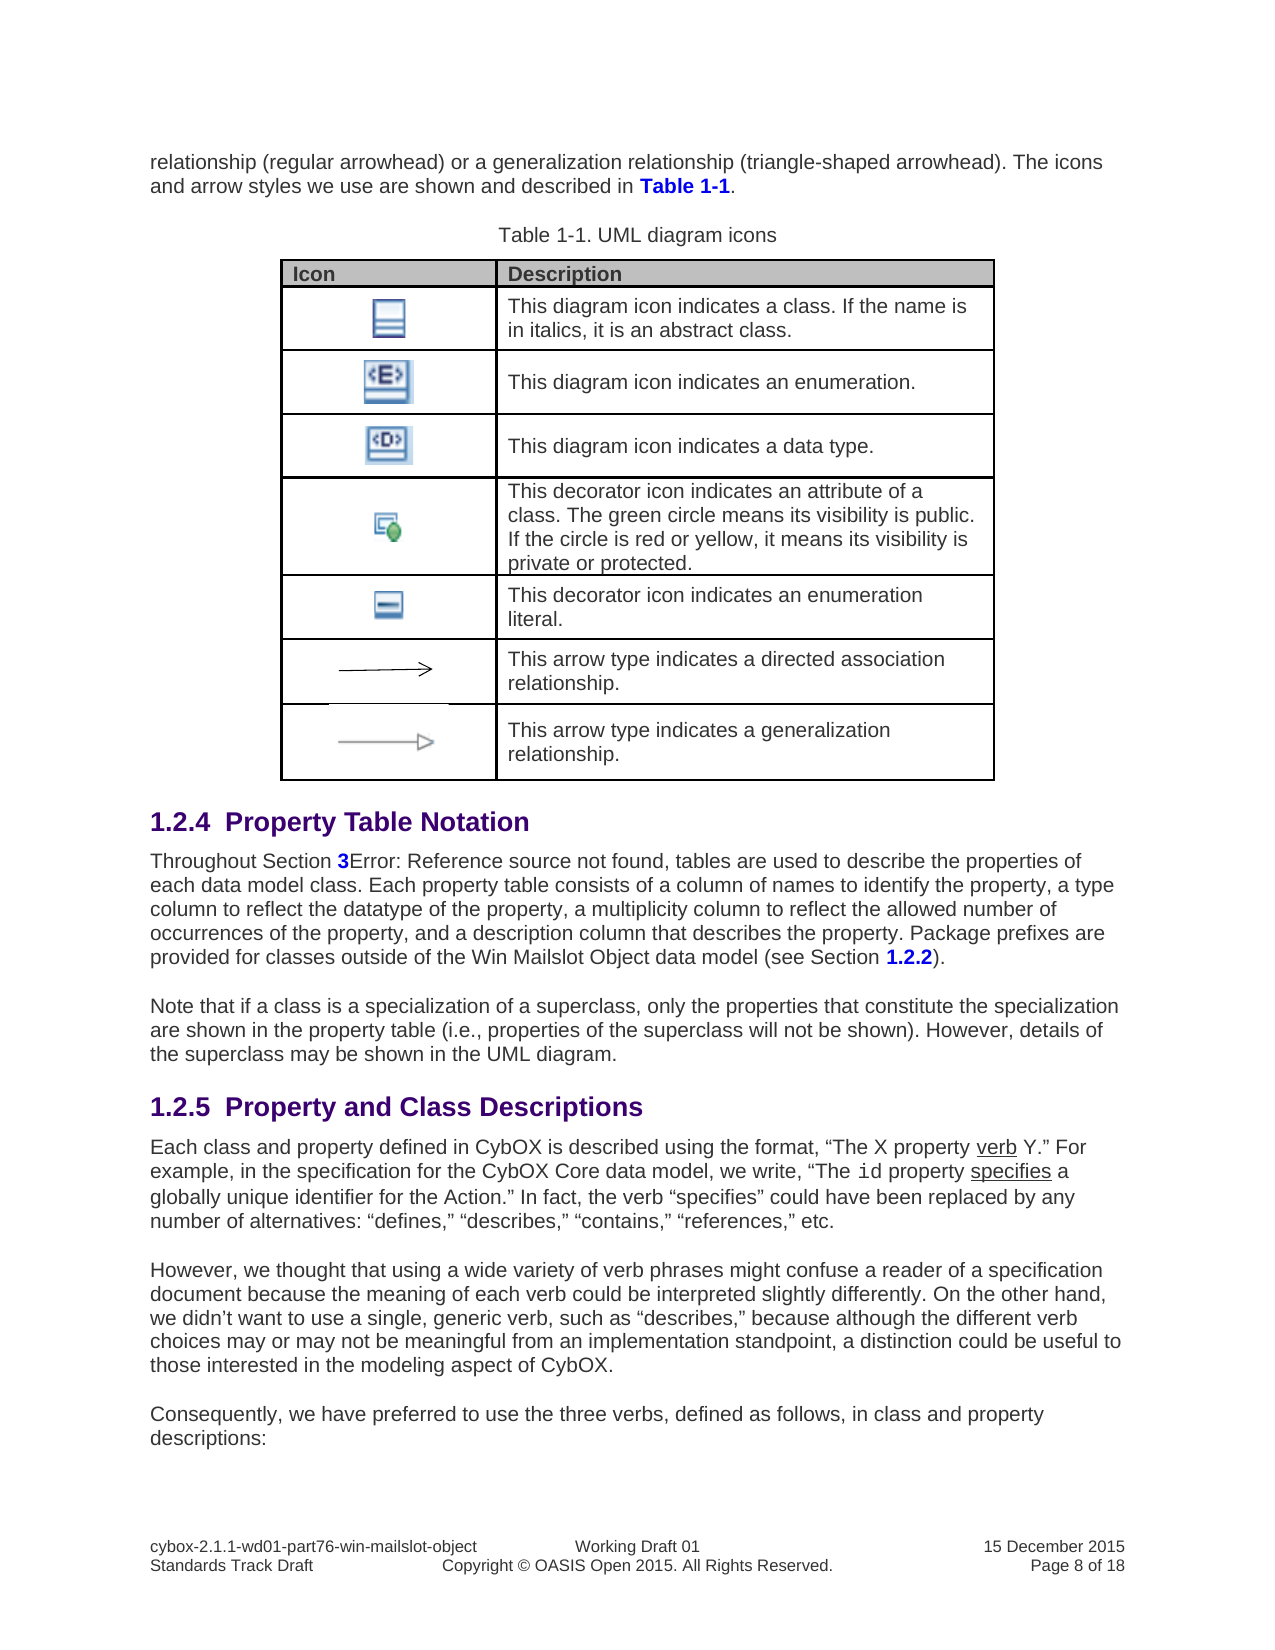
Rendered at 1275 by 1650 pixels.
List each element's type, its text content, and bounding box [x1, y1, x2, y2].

picture [364, 426, 414, 465]
table_cell [283, 351, 495, 413]
table_cell This arrow type indicates a generalization relationship. [498, 705, 993, 778]
table_cell [283, 576, 495, 638]
table_cell This decorator icon indicates an attribute of a class. The green circle means its visibility is public. If the circle is red or yellow, it means its visibility is private or protected. [498, 479, 993, 574]
picture [329, 704, 449, 779]
table_cell [283, 640, 495, 702]
table_cell [283, 479, 495, 574]
table_header Description [498, 261, 993, 285]
table_cell This diagram icon indicates a data type. [498, 415, 993, 476]
subtitle Property and Class Descriptions [150, 1091, 1125, 1122]
table_cell This decorator icon indicates an enumeration literal. [498, 576, 993, 638]
table_cell [283, 415, 495, 476]
table_cell [283, 705, 329, 778]
table_cell This diagram icon indicates an enumeration. [498, 351, 993, 413]
subtitle Property Table Notation [150, 806, 1125, 837]
table_cell [449, 705, 495, 778]
table_cell This arrow type indicates a directed association relationship. [498, 640, 993, 702]
picture [373, 511, 404, 542]
picture [363, 360, 414, 404]
table_cell [283, 288, 495, 349]
text However, we thought that using a wide variety of verb phrases might confuse a reader of a specification document because the meaning of each verb could be interpreted slightly differently. On the other hand, we didn’t want to use a single, generic verb, such as “describes,” because although the different verb choices may or may not be meaningful from an implementation standpoint, a distinction could be useful to those interested in the modeling aspect of CybOX. [150, 1257, 1125, 1377]
table_header Icon [283, 261, 495, 285]
text Note that if a class is a specialization of a superclass, only the properties that constitute the specialization are shown in the property table (i.e., properties of the superclass will not be shown). However, details of the superclass may be shown in the UML diagram. [150, 994, 1125, 1066]
text Each class and property defined in CybOX is described using the format, “The X property verb Y.” For example, in the specification for the CybOX Core data model, we write, “The id property specifies a globally unique identifier for the Action.” In fact, the verb “specifies” could have been replaced by any number of alternatives: “defines,” “describes,” “contains,” “references,” etc. [150, 1135, 1125, 1232]
text Consequently, we have preferred to use the three verbs, defined as follows, in class and property descriptions: [150, 1402, 1125, 1450]
picture [372, 299, 406, 338]
picture [374, 591, 404, 623]
table_cell This diagram icon indicates a class. If the name is in italics, it is an abstract class. [498, 288, 993, 349]
